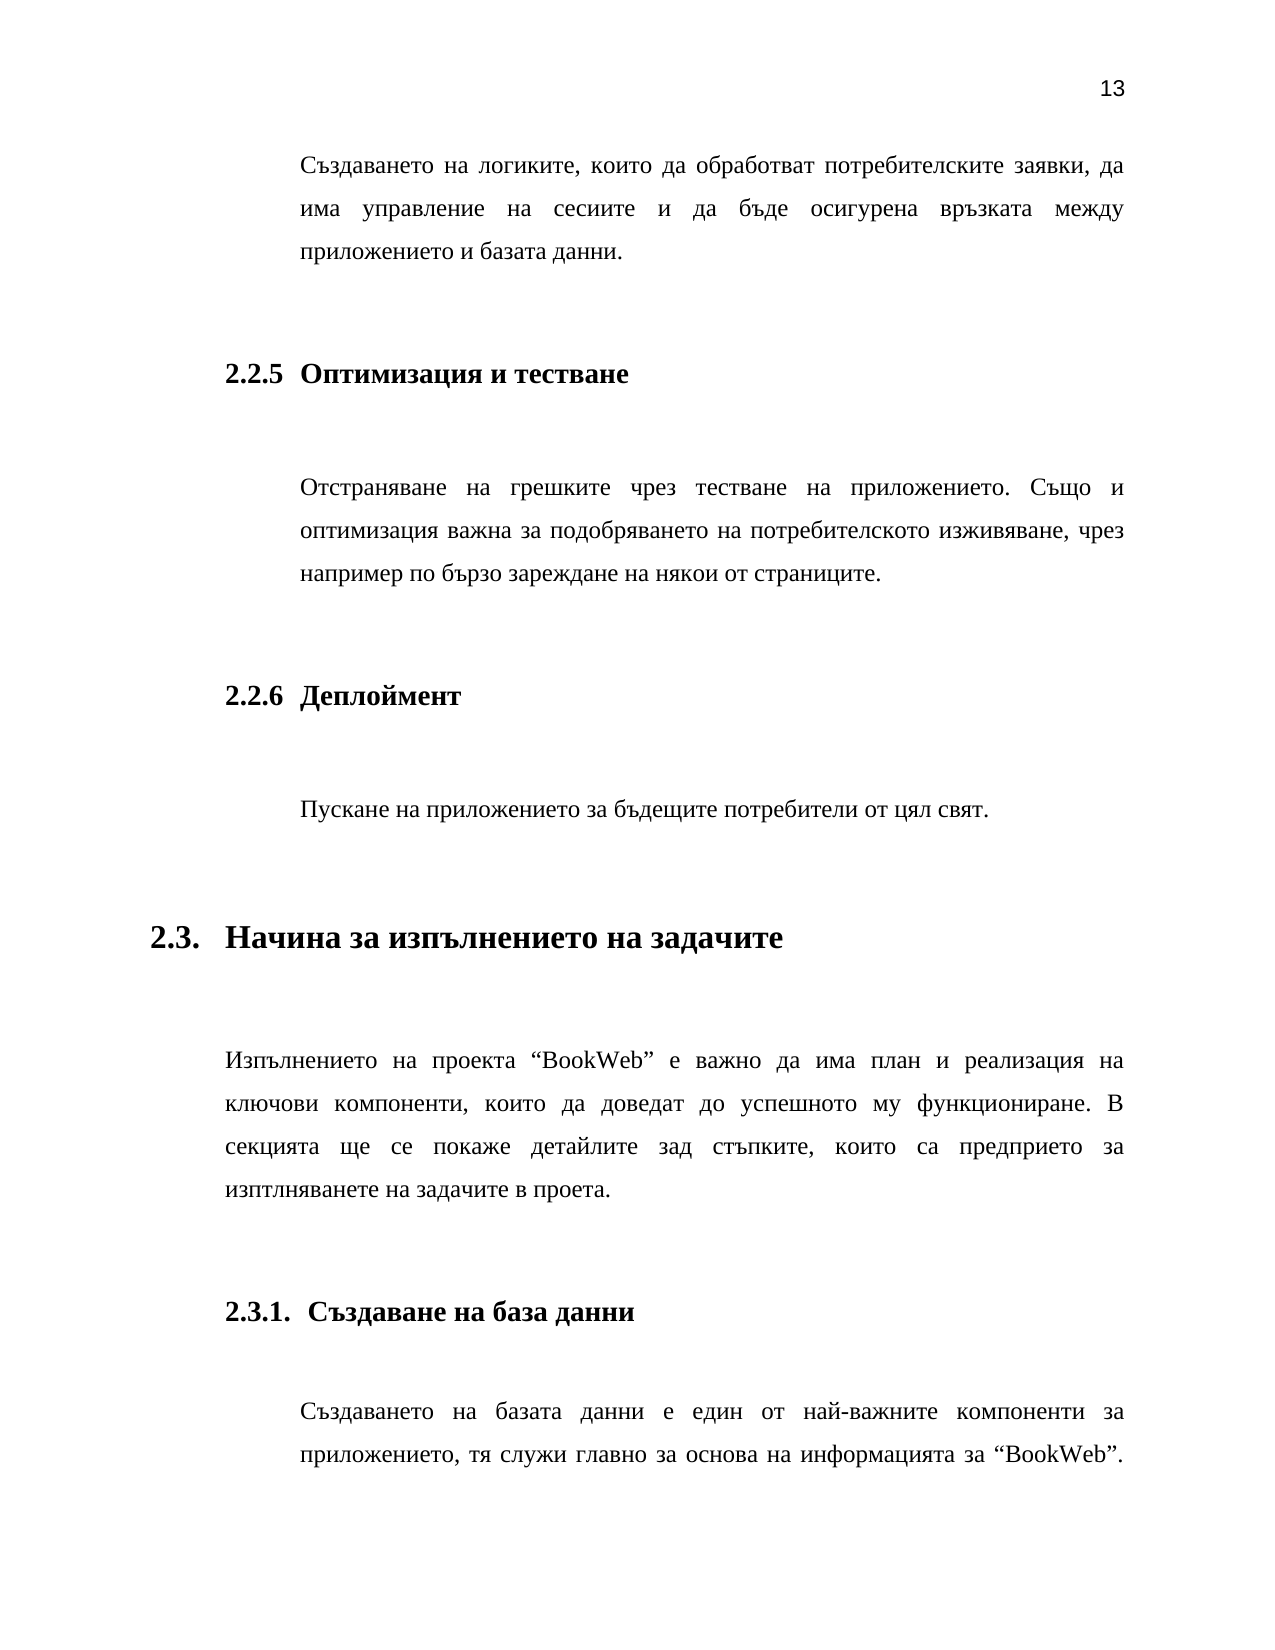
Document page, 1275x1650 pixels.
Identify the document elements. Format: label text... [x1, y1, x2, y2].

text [300, 1396, 1125, 1468]
subtitle 2.3. Начина за изпълнението на задачите [150, 918, 1125, 956]
subtitle 2.3.1. Създаване на база данни [225, 1294, 1125, 1328]
text Създаването на логиките, които да обработват потребителските заявки, да има управление на сесиите и да бъде осигурена връзката между приложението и базата данни. [300, 150, 1125, 265]
subtitle 2.2.5 Оптимизация и тестване [225, 356, 1125, 389]
text Изпълнението на проекта “BookWeb” е важно да има план и реализация на ключови компоненти, които да доведат до успешното му функциониране. В секцията ще се покаже детайлите зад стъпките, които са предприето за изптлняванете на задачите в проета. [225, 1045, 1125, 1203]
text Пускане на приложението за бъдещите потребители от цял свят. [300, 794, 1125, 823]
text Отстраняване на грешките чрез тестване на приложението. Също и оптимизация важна за подобряването на потребителското изживяване, чрез например по бързо зареждане на някои от страниците. [300, 472, 1125, 587]
subtitle 2.2.6 Деплоймент [225, 678, 1125, 711]
